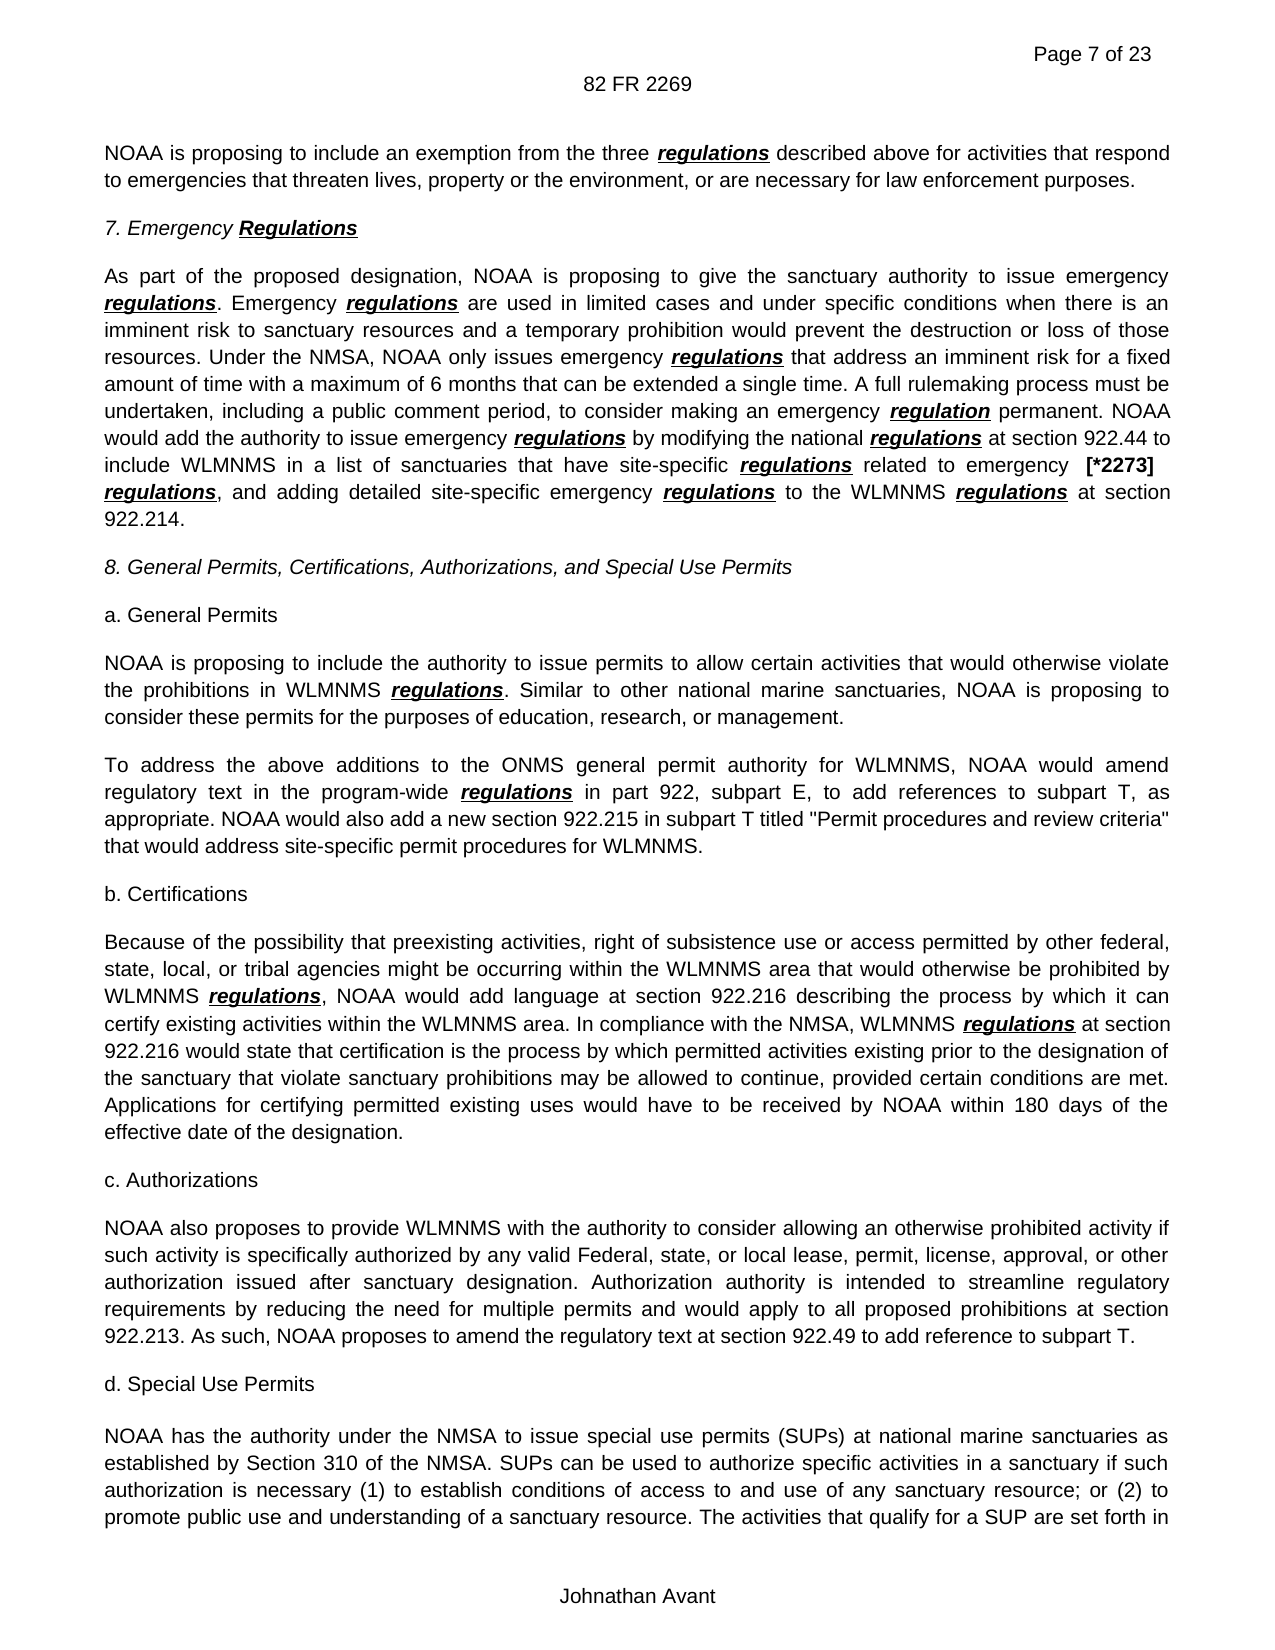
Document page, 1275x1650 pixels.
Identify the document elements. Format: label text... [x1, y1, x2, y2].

text Because of the possibility that preexisting activities, right of subsistence use or access permitted by other federal, state, local, or tribal agencies might be occurring within the WLMNMS area that would otherwise be prohibited by WLMNMS regulations, NOAA would add language at section 922.216 describing the process by which it can certify existing activities within the WLMNMS area. In compliance with the NMSA, WLMNMS regulations at section 922.216 would state that certification is the process by which permitted activities existing prior to the designation of the sanctuary that violate sanctuary prohibitions may be allowed to continue, provided certain conditions are met. Applications for certifying permitted existing uses would have to be received by NOAA within 180 days of the effective date of the designation. [104, 927, 1171, 1144]
text NOAA is proposing to include an exemption from the three regulations described above for activities that respond to emergencies that threaten lives, property or the environment, or are necessary for law enforcement purposes. [104, 137, 1171, 192]
text 8. General Permits, Certifications, Authorizations, and Special Use Permits [104, 552, 1171, 579]
text d. Special Use Permits [104, 1369, 1171, 1396]
text b. Certifications [104, 879, 1171, 906]
text a. General Permits [104, 600, 1171, 627]
text c. Authorizations [104, 1164, 1171, 1192]
text 7. Emergency Regulations [104, 212, 1171, 239]
text NOAA is proposing to include the authority to issue permits to allow certain activities that would otherwise violate the prohibitions in WLMNMS regulations. Similar to other national marine sanctuaries, NOAA is proposing to consider these permits for the purposes of education, research, or management. [104, 648, 1171, 729]
text NOAA also proposes to provide WLMNMS with the authority to consider allowing an otherwise prohibited activity if such activity is specifically authorized by any valid Federal, state, or local lease, permit, license, approval, or other authorization issued after sanctuary designation. Authorization authority is intended to streamline regulatory requirements by reducing the need for multiple permits and would apply to all proposed prohibitions at section 922.213. As such, NOAA proposes to amend the regulatory text at section 922.49 to add reference to subpart T. [104, 1212, 1171, 1348]
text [104, 1421, 1171, 1529]
text To address the above additions to the ONMS general permit authority for WLMNMS, NOAA would amend regulatory text in the program-wide regulations in part 922, subpart E, to add references to subpart T, as appropriate. NOAA would also add a new section 922.215 in subpart T titled "Permit procedures and review criteria" that would address site-specific permit procedures for WLMNMS. [104, 750, 1171, 858]
text As part of the proposed designation, NOAA is proposing to give the sanctuary authority to issue emergency regulations. Emergency regulations are used in limited cases and under specific conditions when there is an imminent risk to sanctuary resources and a temporary prohibition would prevent the destruction or loss of those resources. Under the NMSA, NOAA only issues emergency regulations that address an imminent risk for a fixed amount of time with a maximum of 6 months that can be extended a single time. A full rulemaking process must be undertaken, including a public comment period, to consider making an emergency regulation permanent. NOAA would add the authority to issue emergency regulations by modifying the national regulations at section 922.44 to include WLMNMS in a list of sanctuaries that have site-specific regulations related to emergency [*2273] regulations, and adding detailed site-specific emergency regulations to the WLMNMS regulations at section 922.214. [104, 260, 1171, 531]
